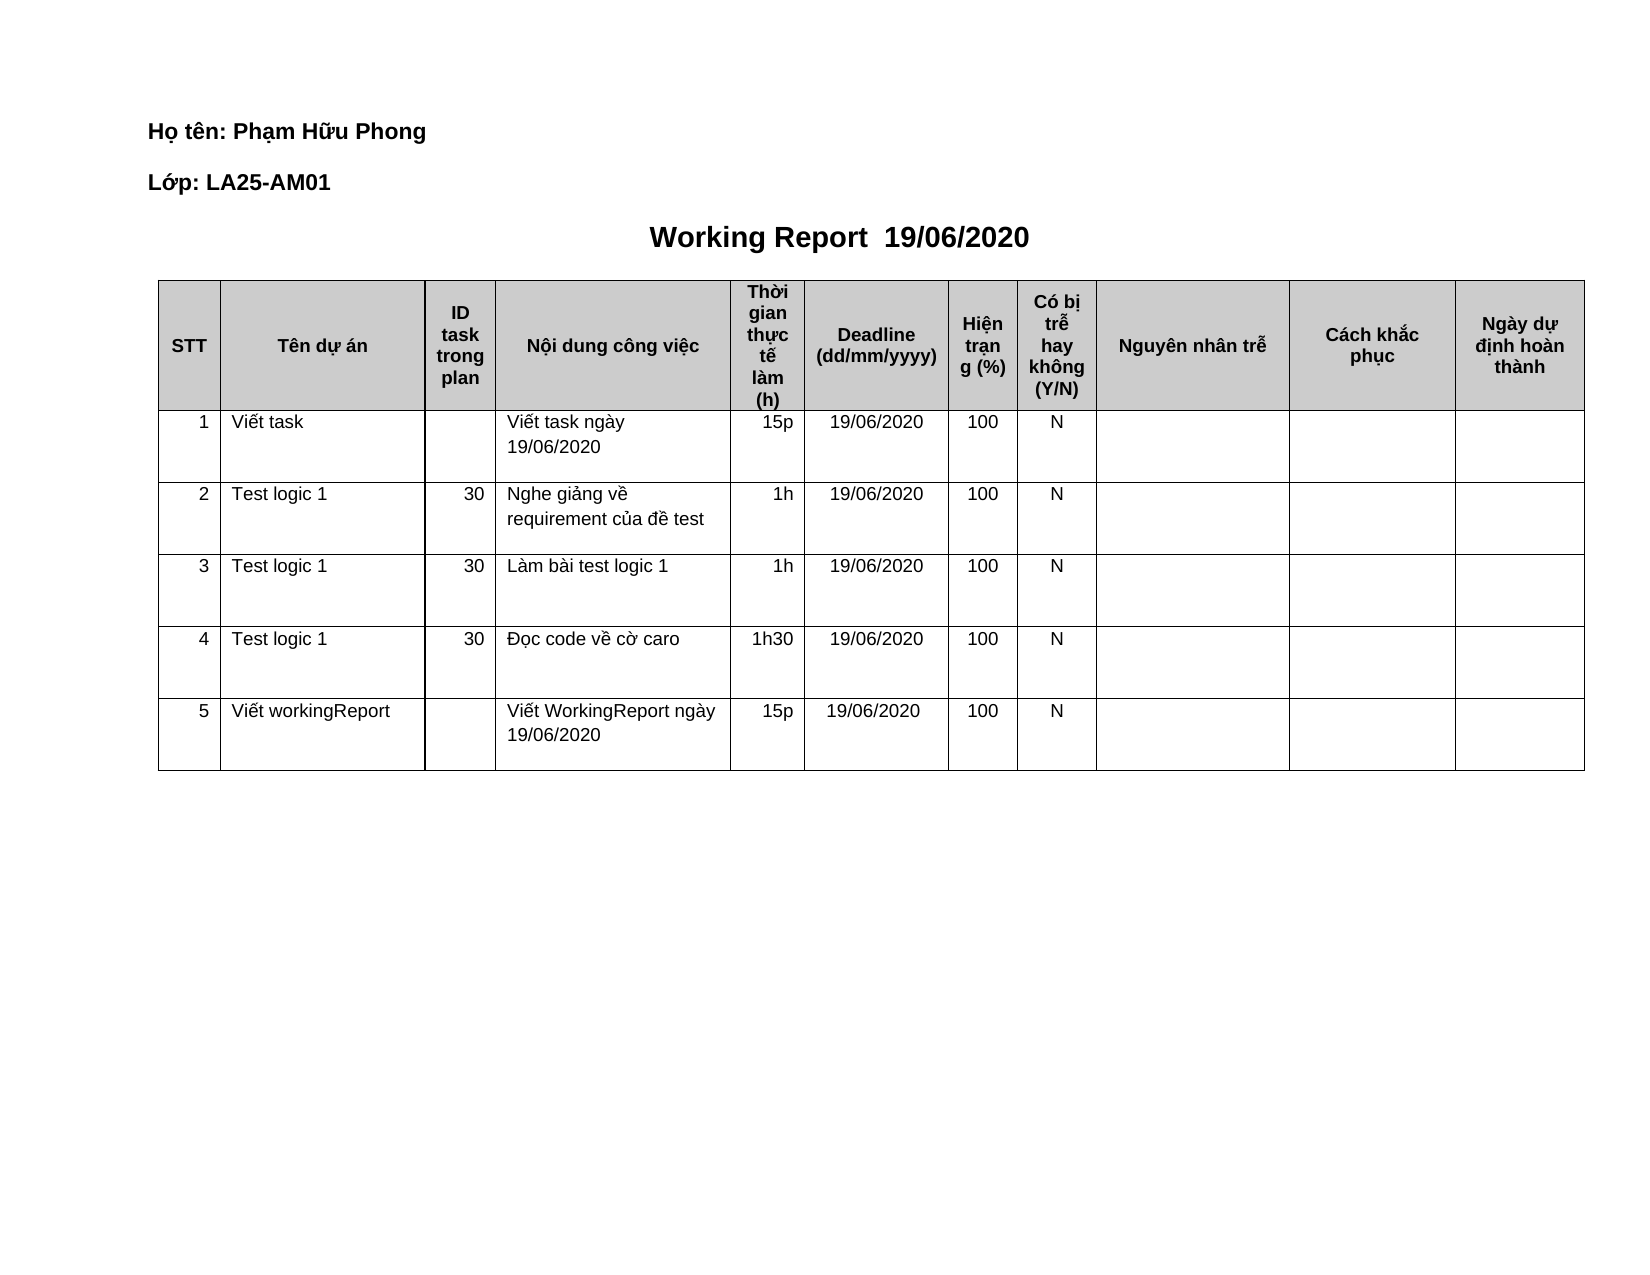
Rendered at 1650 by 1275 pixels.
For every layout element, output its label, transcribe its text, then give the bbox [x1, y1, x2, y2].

table_cell 100 [949, 699, 1017, 770]
table_cell [1456, 699, 1584, 770]
table_cell 19/06/2020 [805, 627, 948, 698]
table_cell [1097, 699, 1289, 770]
table_cell 19/06/2020 [805, 483, 948, 554]
table_cell [1456, 627, 1584, 698]
table_cell [1097, 627, 1289, 698]
table_cell 19/06/2020 [805, 555, 948, 626]
table_cell 100 [949, 483, 1017, 554]
table_header Deadline (dd/mm/yyyy) [805, 281, 948, 410]
table_header Thời gian thực tế làm (h) [731, 281, 804, 410]
table_cell 100 [949, 627, 1017, 698]
table_cell [1290, 555, 1455, 626]
table_cell N [1018, 699, 1096, 770]
table_header Cách khắc phục [1290, 281, 1455, 410]
table_cell Viết task ngày 19/06/2020 [496, 411, 730, 482]
table_cell 1h [731, 555, 804, 626]
table_cell [1456, 555, 1584, 626]
table_cell 4 [159, 627, 220, 698]
table_cell 100 [949, 411, 1017, 482]
table_cell Test logic 1 [221, 555, 424, 626]
table_cell 19/06/2020 [805, 699, 948, 770]
table_cell Viết workingReport [221, 699, 424, 770]
table_cell [426, 699, 495, 770]
table_header STT [159, 281, 220, 410]
text Họ tên: Phạm Hữu Phong [148, 118, 1532, 144]
table_cell [1097, 483, 1289, 554]
table_cell 1 [159, 411, 220, 482]
table_cell [426, 411, 495, 482]
table_cell 30 [426, 483, 495, 554]
table_cell [1097, 411, 1289, 482]
table_cell [1456, 483, 1584, 554]
table_cell 19/06/2020 [805, 411, 948, 482]
table_cell Viết task [221, 411, 424, 482]
table_cell Test logic 1 [221, 483, 424, 554]
table_cell 2 [159, 483, 220, 554]
text Lớp: LA25-AM01 [148, 169, 1532, 196]
table_cell Test logic 1 [221, 627, 424, 698]
table_cell 1h30 [731, 627, 804, 698]
table_cell N [1018, 483, 1096, 554]
table_header Nguyên nhân trễ [1097, 281, 1289, 410]
table_cell 5 [159, 699, 220, 770]
table_cell 30 [426, 555, 495, 626]
table_cell Nghe giảng về requirement của đề test [496, 483, 730, 554]
table_cell 3 [159, 555, 220, 626]
table_cell [1290, 483, 1455, 554]
table_cell 30 [426, 627, 495, 698]
table_cell 1h [731, 483, 804, 554]
table_cell 15p [731, 699, 804, 770]
table_cell N [1018, 411, 1096, 482]
table_header Hiện trạng (%) [949, 281, 1017, 410]
table_cell N [1018, 555, 1096, 626]
table_cell Đọc code về cờ caro [496, 627, 730, 698]
table_cell [1290, 411, 1455, 482]
table_cell [1456, 411, 1584, 482]
table_header Tên dự án [221, 281, 424, 410]
table_header Ngày dự định hoàn thành [1456, 281, 1584, 410]
table_header Nội dung công việc [496, 281, 730, 410]
table_header ID task trong plan [426, 281, 495, 410]
table_cell Viết WorkingReport ngày 19/06/2020 [496, 699, 730, 770]
table_cell [1097, 555, 1289, 626]
table_cell N [1018, 627, 1096, 698]
table_cell 100 [949, 555, 1017, 626]
text Working Report 19/06/2020 [148, 220, 1532, 254]
table_cell [1290, 699, 1455, 770]
table_cell [1290, 627, 1455, 698]
table_cell 15p [731, 411, 804, 482]
table_header Có bị trễ hay không (Y/N) [1018, 281, 1096, 410]
table_cell Làm bài test logic 1 [496, 555, 730, 626]
